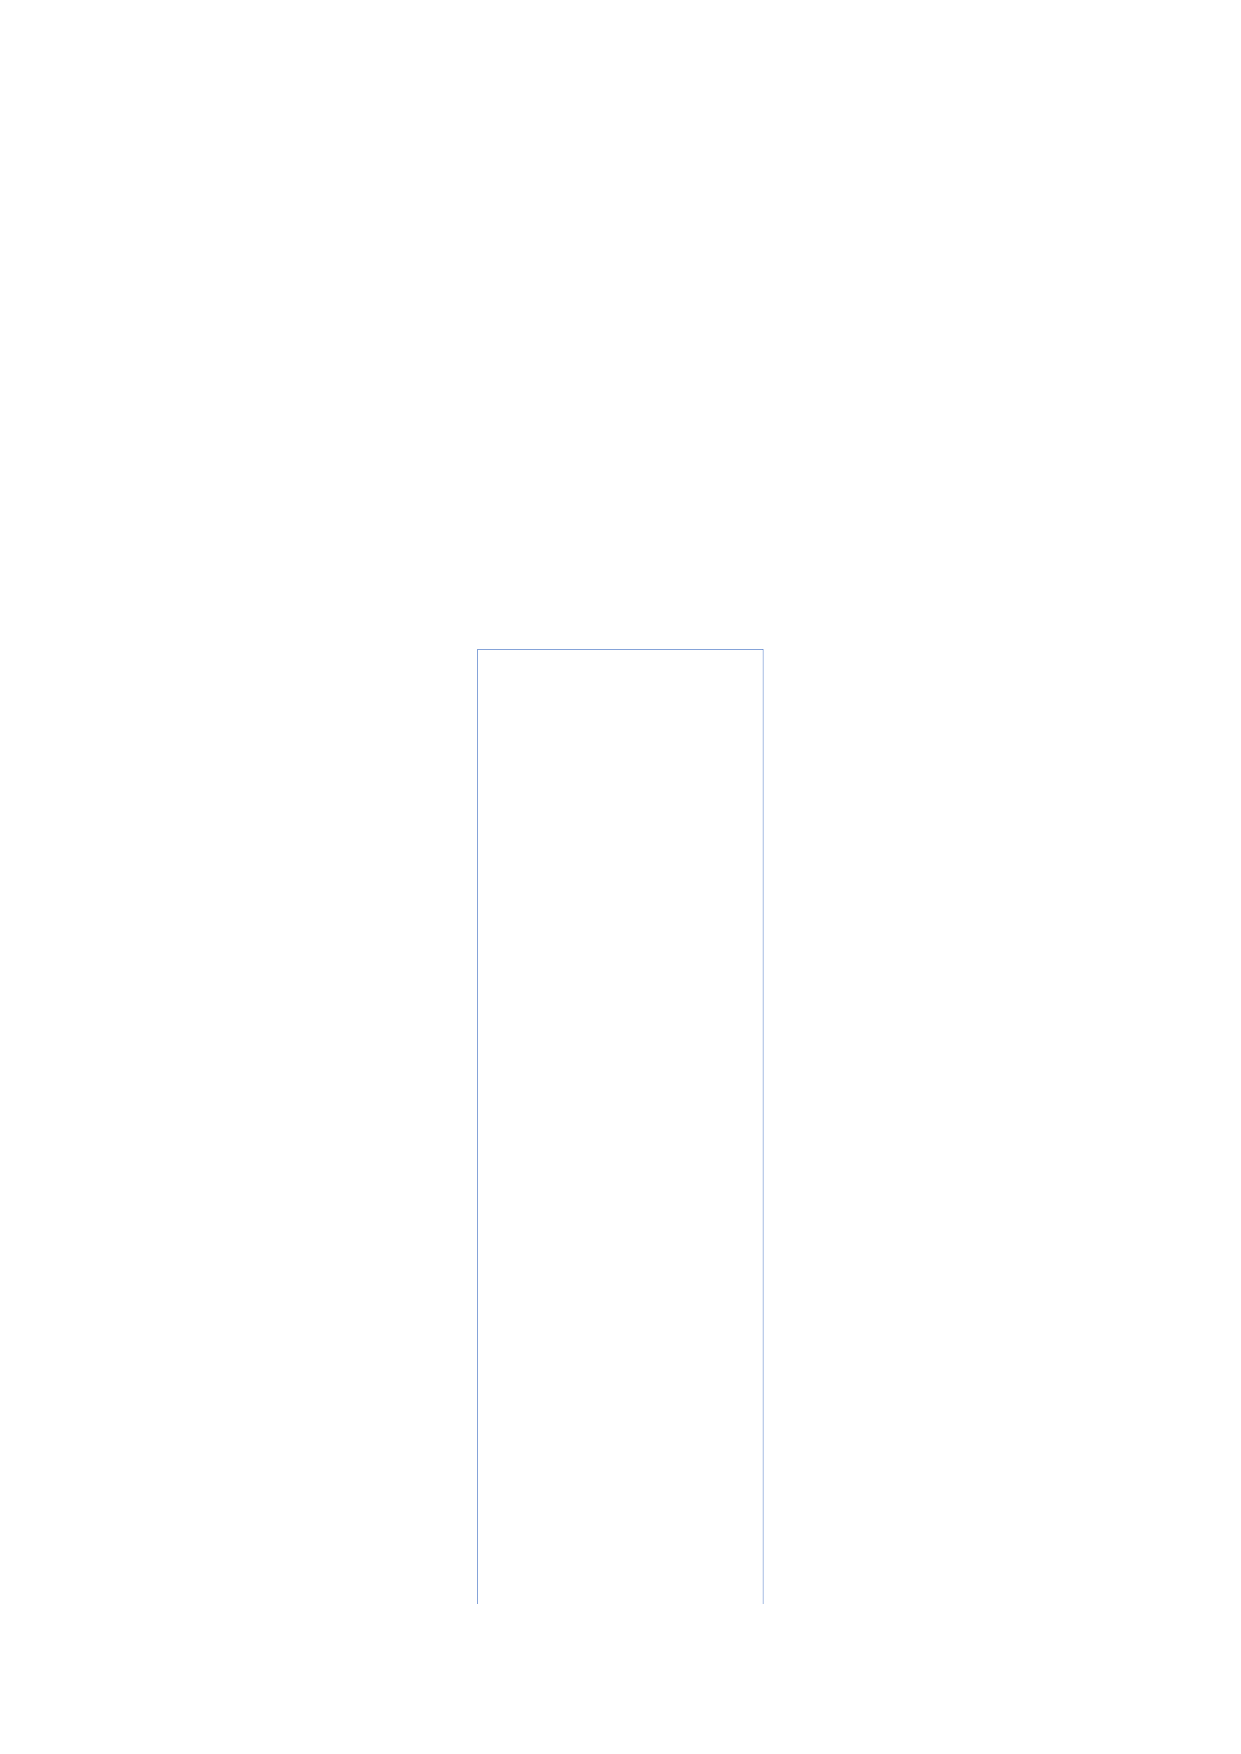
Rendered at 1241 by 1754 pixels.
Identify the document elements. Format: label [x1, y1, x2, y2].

text [150, 57, 1090, 1604]
